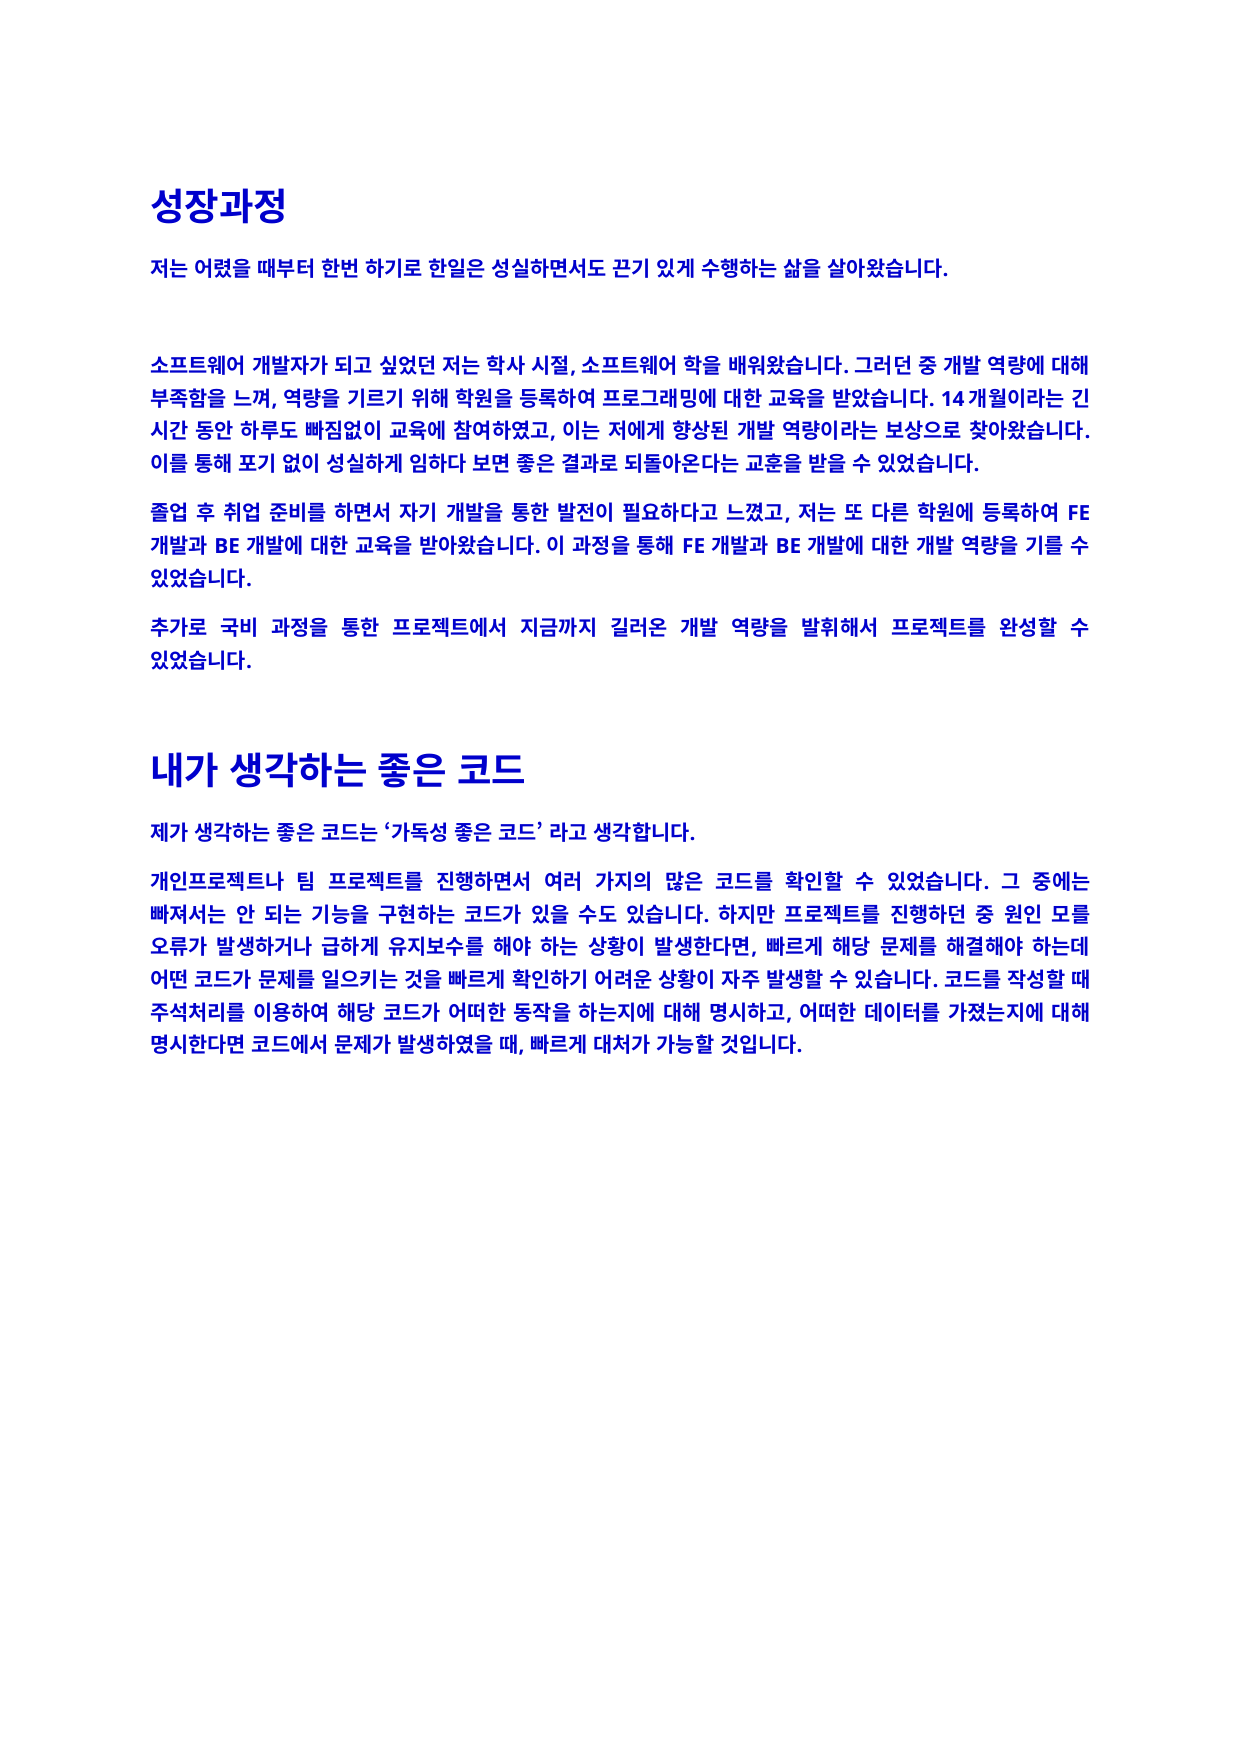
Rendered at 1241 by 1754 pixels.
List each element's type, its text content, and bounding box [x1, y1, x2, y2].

text 소프트웨어 개발자가 되고 싶었던 저는 학사 시절, 소프트웨어 학을 배워왔습니다. 그러던 중 개발 역량에 대해 부족함을 느껴, 역량을 기르기 위해 학원을 등록하여 프로그래밍에 대한 교육을 받았습니다. 14개월이라는 긴 시간 동안 하루도 빠짐없이 교육에 참여하였고, 이는 저에게 향상된 개발 역량이라는 보상으로 찾아왔습니다. 이를 통해 포기 없이 성실하게 임하다 보면 좋은 결과로 되돌아온다는 교훈을 받을 수 있었습니다. [150, 349, 1090, 477]
text 성장과정 [150, 177, 1090, 231]
text 졸업 후 취업 준비를 하면서 자기 개발을 통한 발전이 필요하다고 느꼈고, 저는 또 다른 학원에 등록하여 FE 개발과 BE 개발에 대한 교육을 받아왔습니다. 이 과정을 통해 FE 개발과 BE 개발에 대한 개발 역량을 기를 수 있었습니다. [150, 497, 1090, 592]
text 개인프로젝트나 팀 프로젝트를 진행하면서 여러 가지의 많은 코드를 확인할 수 있었습니다. 그 중에는 빠져서는 안 되는 기능을 구현하는 코드가 있을 수도 있습니다. 하지만 프로젝트를 진행하던 중 원인 모를 오류가 발생하거나 급하게 유지보수를 해야 하는 상황이 발생한다면, 빠르게 해당 문제를 해결해야 하는데 어떤 코드가 문제를 일으키는 것을 빠르게 확인하기 어려운 상황이 자주 발생할 수 있습니다. 코드를 작성할 때 주석처리를 이용하여 해당 코드가 어떠한 동작을 하는지에 대해 명시하고, 어떠한 데이터를 가졌는지에 대해 명시한다면 코드에서 문제가 발생하였을 때, 빠르게 대처가 가능할 것입니다. [150, 865, 1090, 1059]
text 저는 어렸을 때부터 한번 하기로 한일은 성실하면서도 끈기 있게 수행하는 삶을 살아왔습니다. [150, 252, 1090, 283]
text 추가로 국비 과정을 통한 프로젝트에서 지금까지 길러온 개발 역량을 발휘해서 프로젝트를 완성할 수 있었습니다. [150, 611, 1090, 674]
text 제가 생각하는 좋은 코드는 ‘가독성 좋은 코드’ 라고 생각합니다. [150, 816, 1090, 846]
text 내가 생각하는 좋은 코드 [150, 741, 1090, 795]
